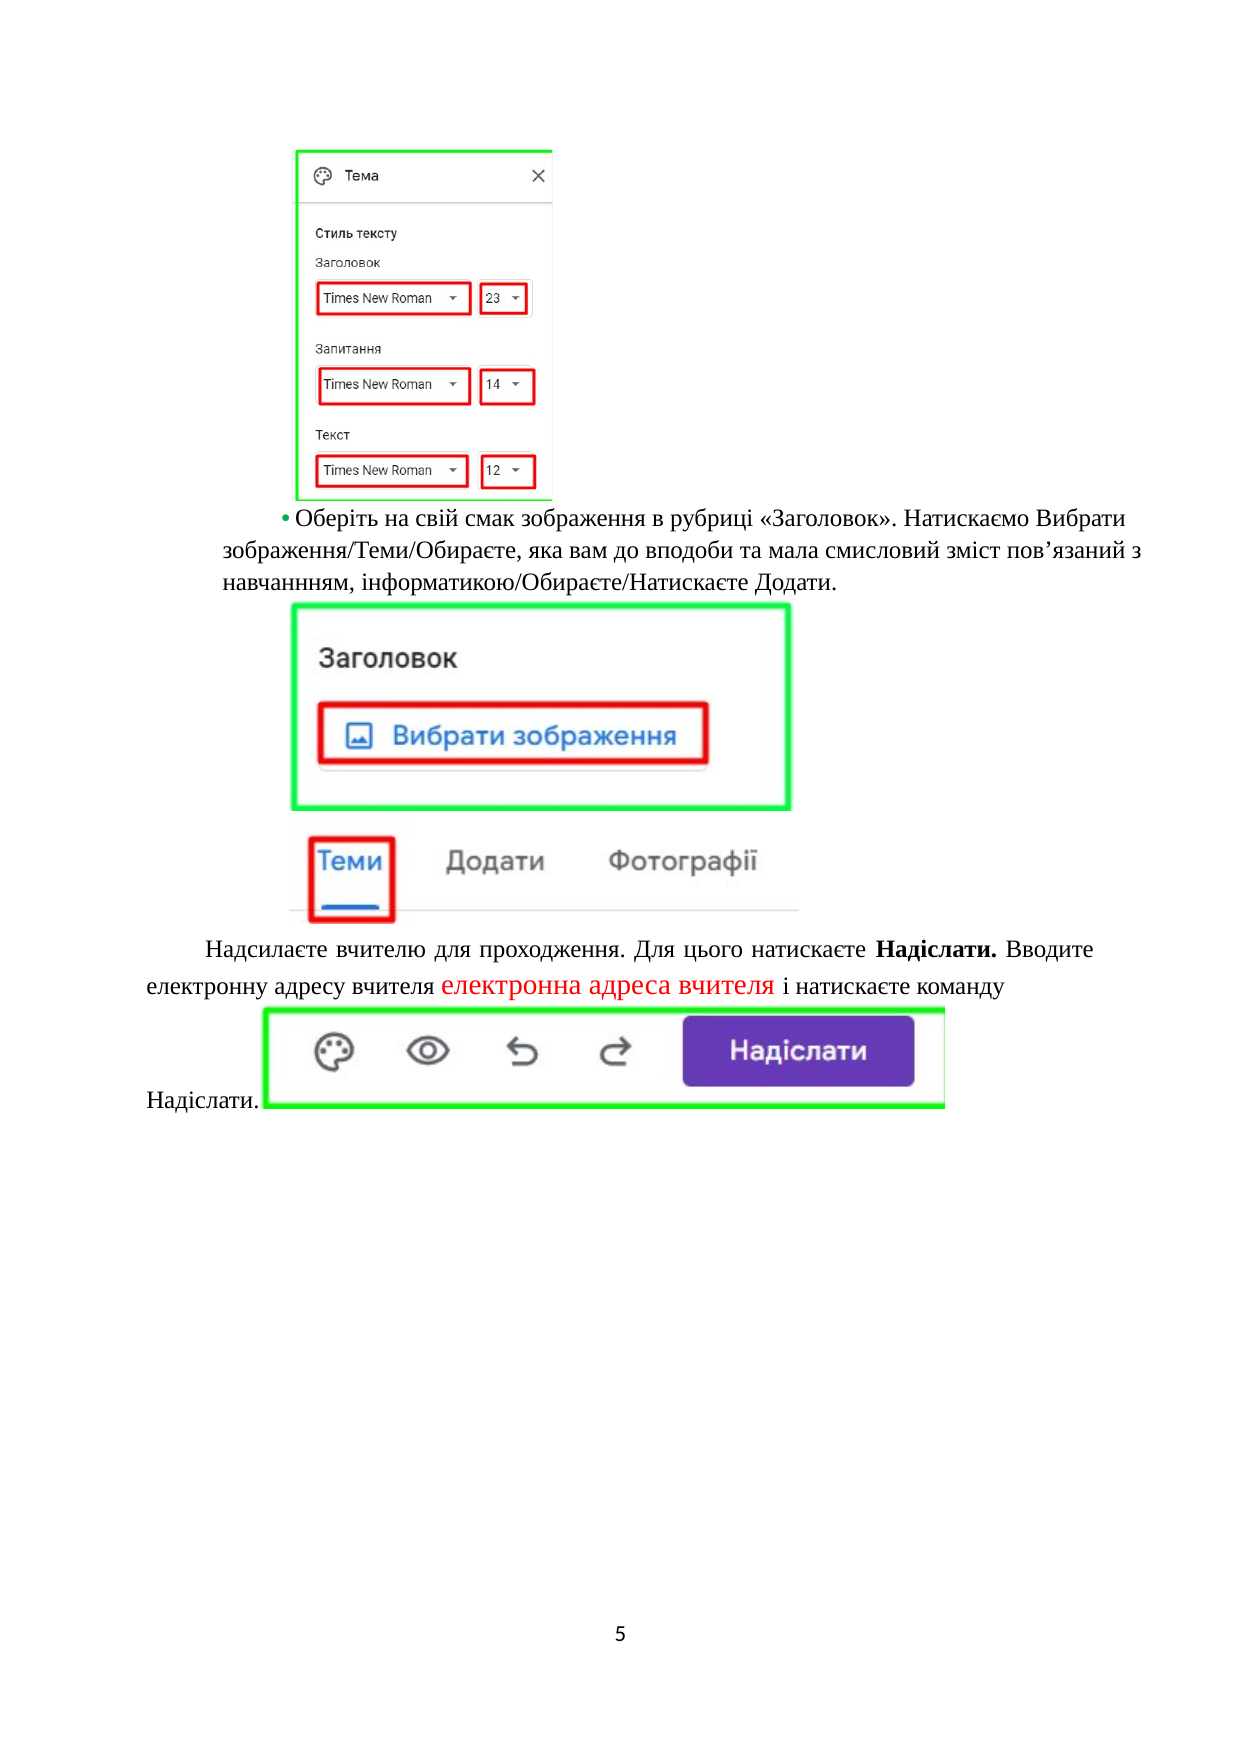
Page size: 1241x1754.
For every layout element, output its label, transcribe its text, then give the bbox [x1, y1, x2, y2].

text Надсилаєте вчителю для проходження. Для цього натискаєте Надіслати. Вводите електронну адресу вчителя електронна адреса вчителя і натискаєте команду [146, 934, 1094, 1001]
picture [292, 147, 553, 501]
picture [259, 1005, 946, 1109]
picture [289, 599, 794, 811]
picture [289, 812, 799, 924]
list Оберіть на свій смак зображення в рубриці «Заголовок». Натискаємо Вибрати зображення/Теми/Обираєте, яка вам до вподоби та мала смисловий зміст пов’язаний з навчаннням, інформатикою/Обираєте/Натискаєте Додати. [222, 503, 1158, 596]
